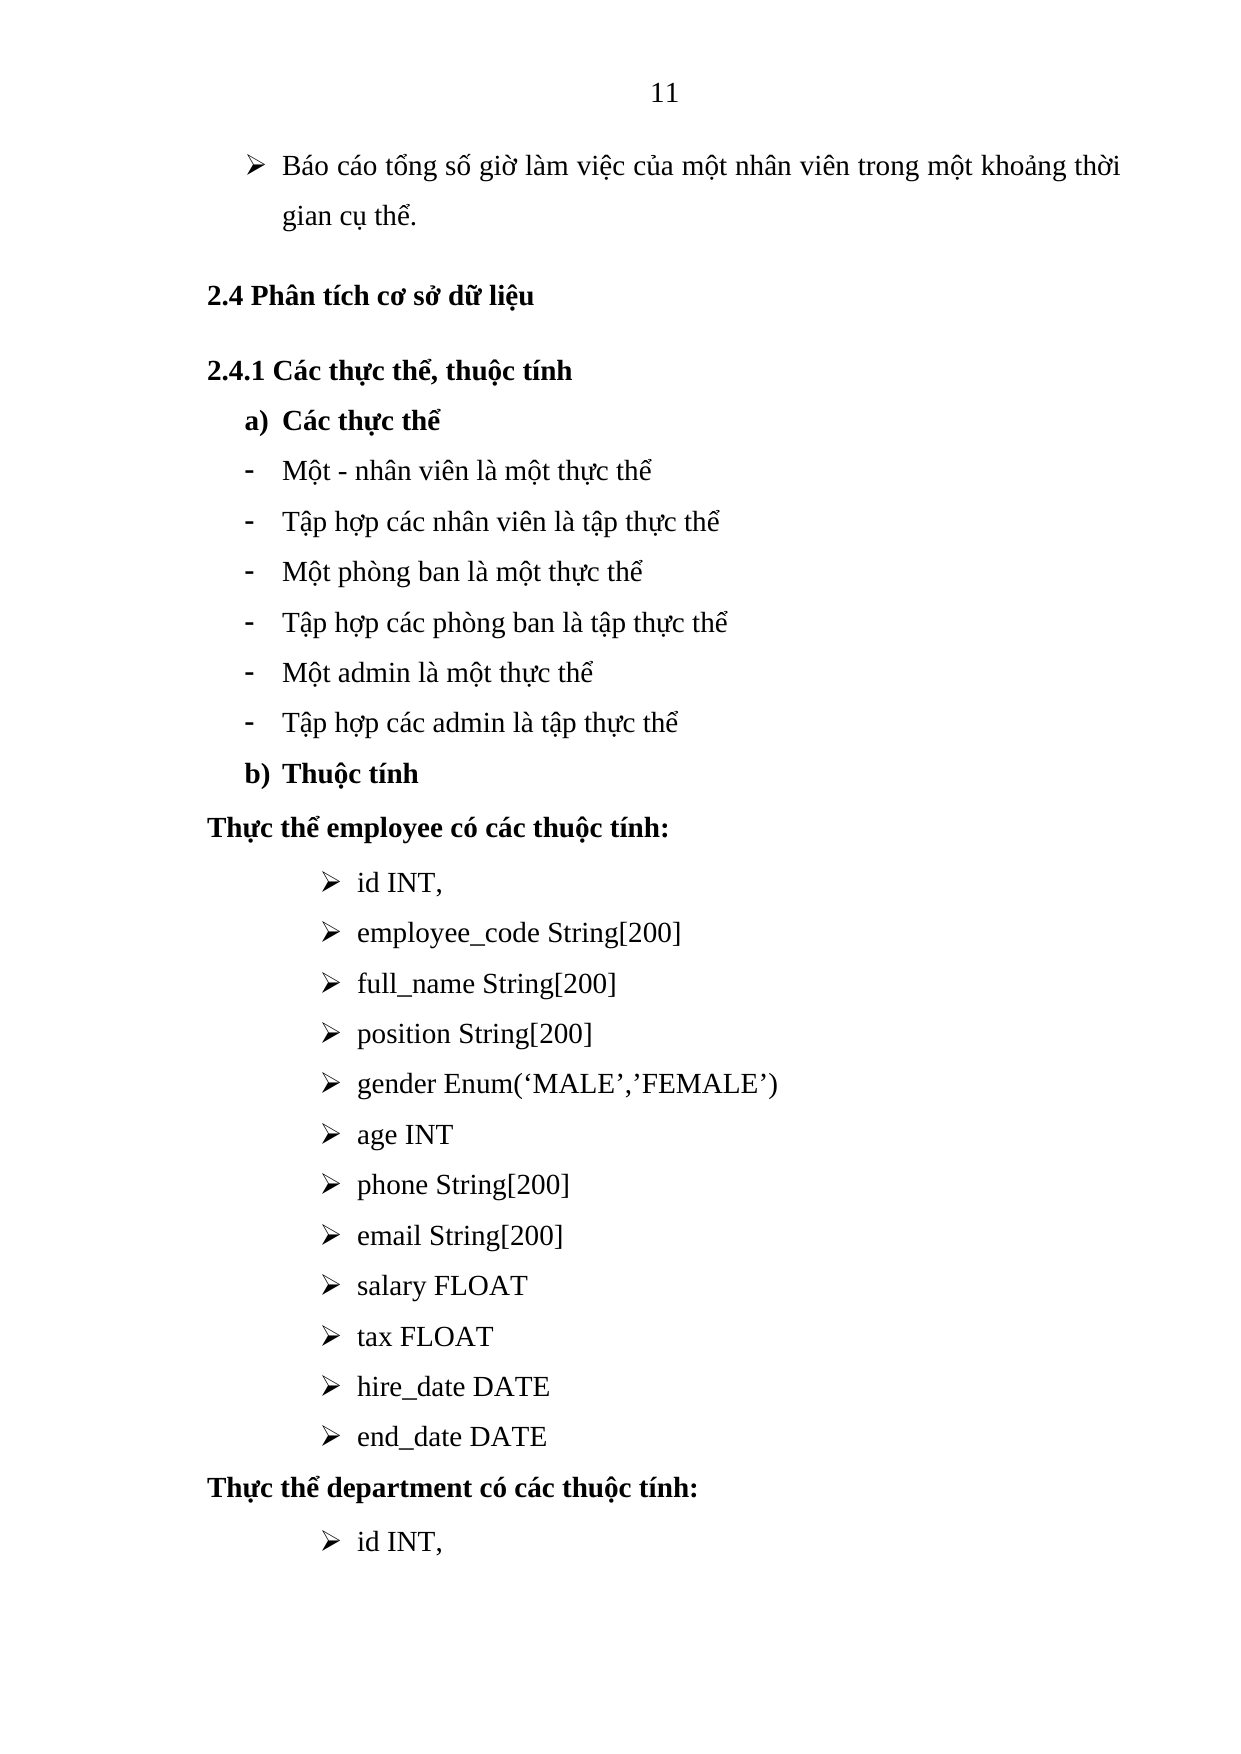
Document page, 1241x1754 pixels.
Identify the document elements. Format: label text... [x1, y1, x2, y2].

list Tập hợp các admin là tập thực thể [244, 706, 1122, 739]
list hire_date DATE [319, 1369, 1122, 1403]
list Các thực thể [244, 403, 1122, 437]
list Thuộc tính [244, 756, 1122, 789]
list end_date DATE [319, 1419, 1122, 1453]
list id INT, [319, 865, 1122, 899]
list salary FLOAT [319, 1268, 1122, 1302]
subtitle Các thực thể, thuộc tính [207, 353, 1122, 386]
list employee_code String[200] [319, 915, 1122, 949]
text Thực thể employee có các thuộc tính: [207, 811, 1122, 844]
list Báo cáo tổng số giờ làm việc của một nhân viên trong một khoảng thời gian cụ thể. [244, 148, 1122, 232]
list Một admin là một thực thể [244, 655, 1122, 689]
list id INT, [319, 1524, 1122, 1558]
text Thực thể department có các thuộc tính: [207, 1470, 1122, 1503]
list gender Enum(‘MALE’,’FEMALE’) [319, 1067, 1122, 1100]
list email String[200] [319, 1218, 1122, 1252]
list Một - nhân viên là một thực thể [244, 453, 1122, 487]
list position String[200] [319, 1016, 1122, 1050]
list Một phòng ban là một thực thể [244, 554, 1122, 588]
list Tập hợp các nhân viên là tập thực thể [244, 504, 1122, 538]
list tax FLOAT [319, 1319, 1122, 1352]
subtitle Phân tích cơ sở dữ liệu [207, 278, 1122, 311]
list full_name String[200] [319, 966, 1122, 999]
list Tập hợp các phòng ban là tập thực thể [244, 605, 1122, 638]
list phone String[200] [319, 1167, 1122, 1201]
list age INT [319, 1117, 1122, 1151]
